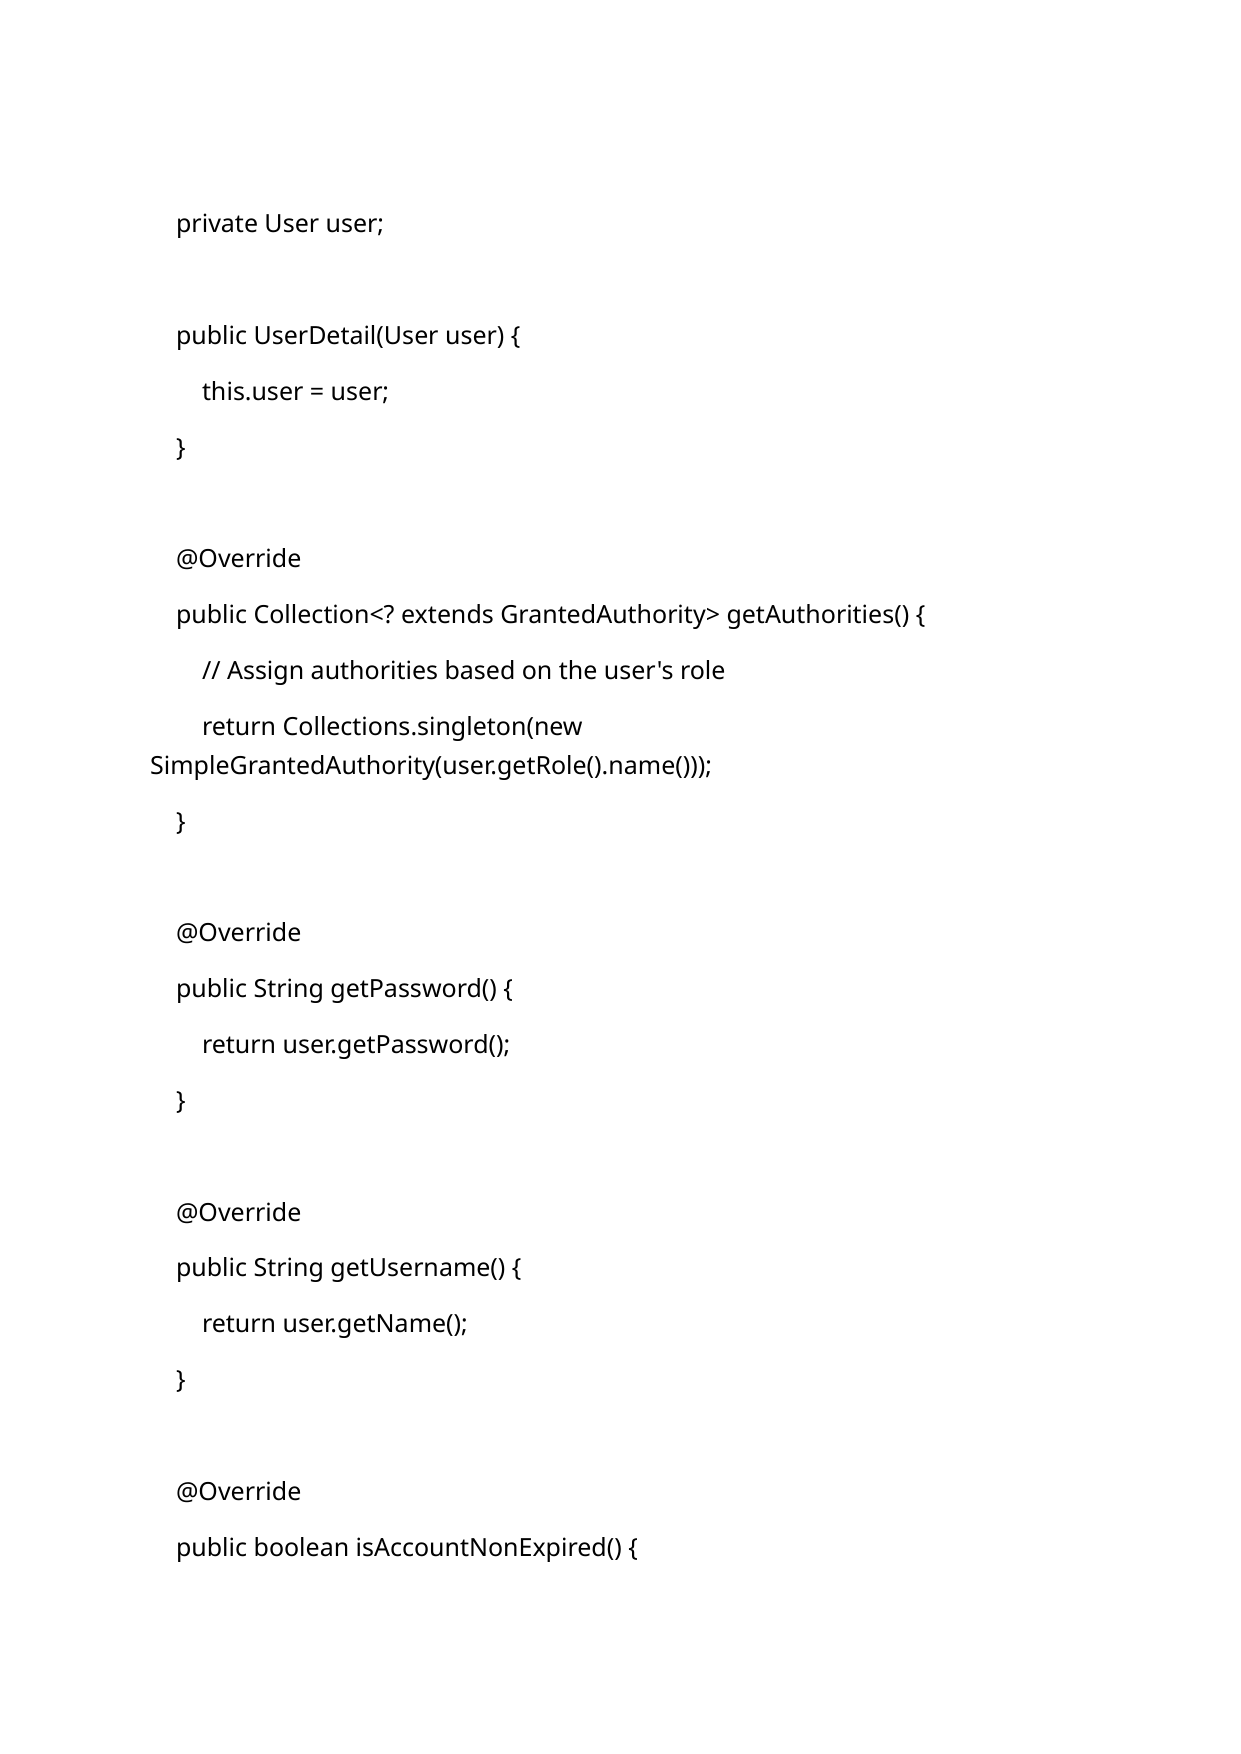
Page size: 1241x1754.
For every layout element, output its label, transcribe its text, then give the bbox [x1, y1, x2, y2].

text return user.getName(); [150, 1306, 1090, 1340]
text return Collections.singleton(new SimpleGrantedAuthority(user.getRole().name())); [150, 708, 1090, 782]
text public String getPassword() { [150, 971, 1090, 1005]
text return user.getPassword(); [150, 1027, 1090, 1061]
text this.user = user; [150, 373, 1090, 407]
text @Override [150, 541, 1090, 575]
text public String getUsername() { [150, 1250, 1090, 1284]
text public boolean isAccountNonExpired() { [150, 1529, 1090, 1563]
text } [150, 429, 1090, 463]
text public UserDetail(User user) { [150, 317, 1090, 352]
text @Override [150, 1194, 1090, 1228]
text } [150, 803, 1090, 837]
text public Collection<? extends GrantedAuthority> getAuthorities() { [150, 597, 1090, 631]
text @Override [150, 1473, 1090, 1507]
text private User user; [150, 206, 1090, 240]
text } [150, 1082, 1090, 1117]
text @Override [150, 915, 1090, 949]
text // Assign authorities based on the user's role [150, 652, 1090, 687]
text } [150, 1362, 1090, 1396]
